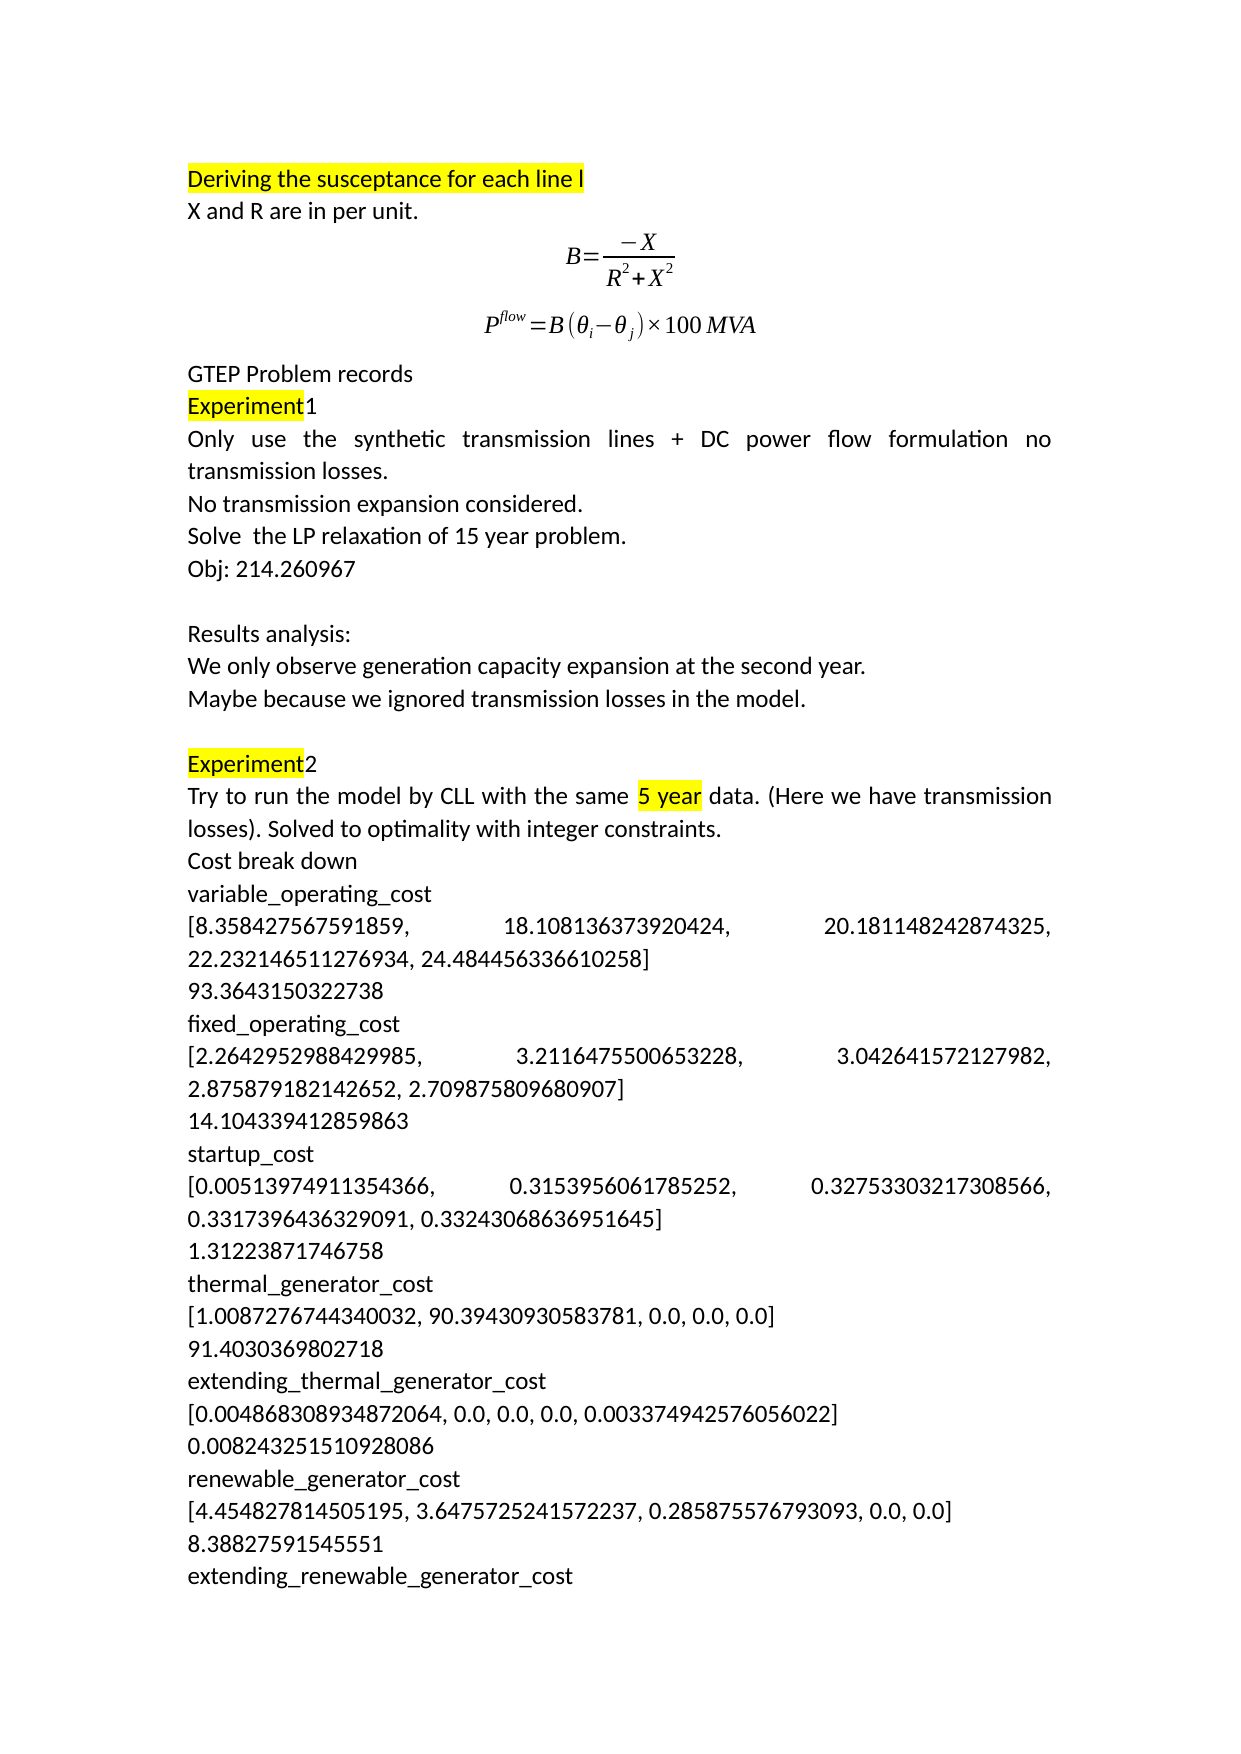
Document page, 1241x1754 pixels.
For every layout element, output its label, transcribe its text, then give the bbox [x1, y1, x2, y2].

text [8.358427567591859, 18.108136373920424, 20.181148242874325, 22.232146511276934, 24.484456336610258] [187, 909, 1053, 974]
text [0.00513974911354366, 0.3153956061785252, 0.32753303217308566, 0.3317396436329091, 0.33243068636951645] [187, 1169, 1053, 1234]
text Results analysis: [187, 617, 1053, 649]
text Obj: 214.260967 [187, 552, 1053, 584]
text Only use the synthetic transmission lines + DC power flow formulation no transmission losses. [187, 422, 1053, 487]
text We only observe generation capacity expansion at the second year. [187, 649, 1053, 682]
text Try to run the model by CLL with the same 5 year data. (Here we have transmission losses). Solved to optimality with integer constraints. [187, 779, 1053, 844]
text Experiment2 [187, 747, 1053, 779]
text variable_operating_cost [187, 877, 1053, 909]
text extending_renewable_generator_cost [187, 1559, 1053, 1592]
text fixed_operating_cost [187, 1007, 1053, 1039]
text Cost break down [187, 844, 1053, 877]
text 93.3643150322738 [187, 974, 1053, 1007]
text GTEP Problem records [187, 357, 1053, 389]
text 8.38827591545551 [187, 1527, 1053, 1559]
text No transmission expansion considered. [187, 487, 1053, 519]
text renewable_generator_cost [187, 1462, 1053, 1494]
text Solve the LP relaxation of 15 year problem. [187, 519, 1053, 552]
text 1.31223871746758 [187, 1234, 1053, 1267]
text [4.454827814505195, 3.6475725241572237, 0.285875576793093, 0.0, 0.0] [187, 1494, 1053, 1527]
text [1.0087276744340032, 90.39430930583781, 0.0, 0.0, 0.0] [187, 1299, 1053, 1332]
text thermal_generator_cost [187, 1267, 1053, 1299]
text startup_cost [187, 1137, 1053, 1169]
text Maybe because we ignored transmission losses in the model. [187, 682, 1053, 714]
text [0.004868308934872064, 0.0, 0.0, 0.0, 0.003374942576056022] [187, 1397, 1053, 1429]
text [2.2642952988429985, 3.2116475500653228, 3.042641572127982, 2.875879182142652, 2.709875809680907] [187, 1039, 1053, 1104]
text 91.4030369802718 [187, 1332, 1053, 1364]
text 0.008243251510928086 [187, 1429, 1053, 1462]
text X and R are in per unit. [187, 194, 1053, 227]
text extending_thermal_generator_cost [187, 1364, 1053, 1397]
text Experiment1 [187, 389, 1053, 422]
text 14.104339412859863 [187, 1104, 1053, 1137]
text Deriving the susceptance for each line l [187, 162, 1053, 194]
